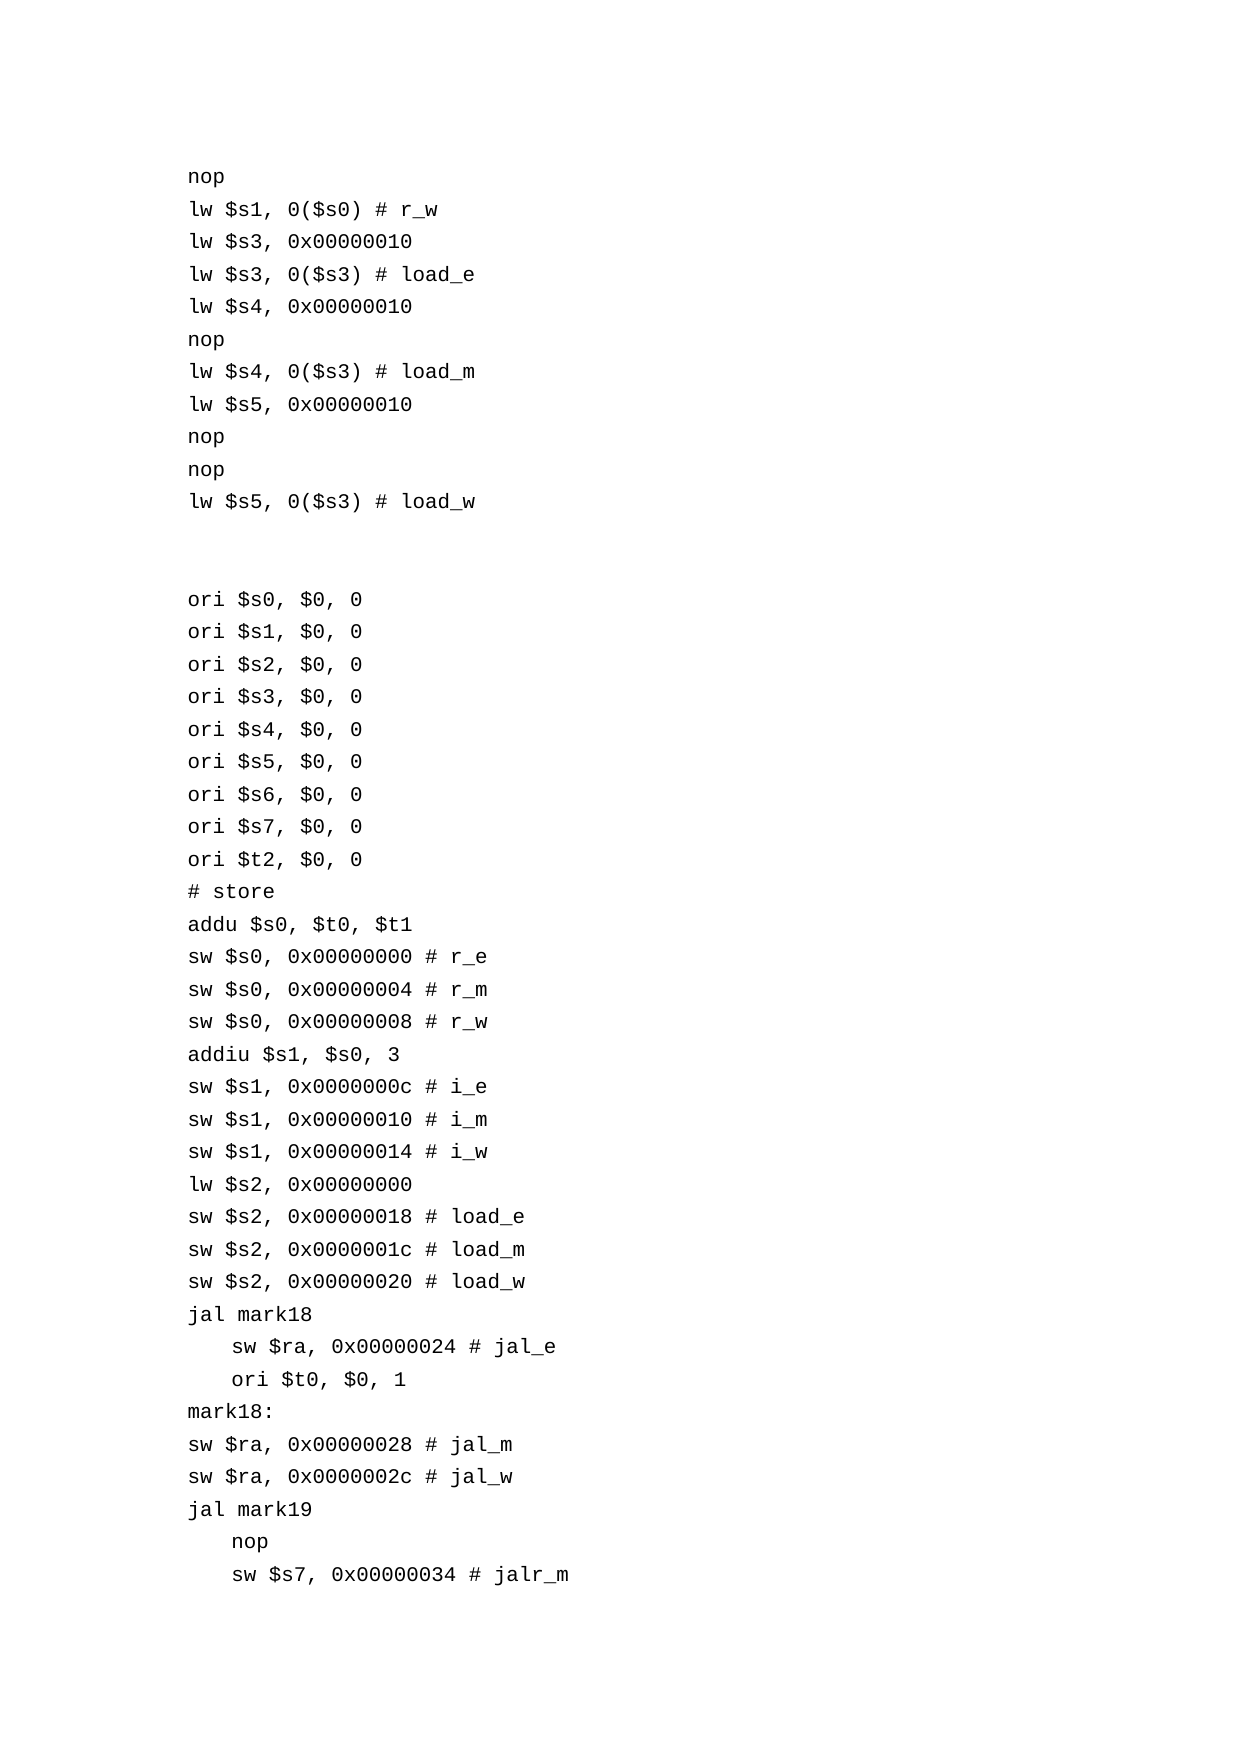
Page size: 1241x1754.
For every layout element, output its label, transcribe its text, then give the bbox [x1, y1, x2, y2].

text lw $s4, 0x00000010 [187, 292, 1053, 324]
text ori $s5, $0, 0 [187, 747, 1053, 779]
text nop [187, 324, 1053, 357]
text sw $s0, 0x00000004 # r_m [187, 974, 1053, 1007]
text sw $s0, 0x00000008 # r_w [187, 1007, 1053, 1039]
text addiu $s1, $s0, 3 [187, 1039, 1053, 1072]
text jal mark19 [187, 1494, 1053, 1527]
text lw $s5, 0x00000010 [187, 389, 1053, 422]
text nop [187, 422, 1053, 454]
text # store [187, 877, 1053, 909]
text lw $s2, 0x00000000 [187, 1169, 1053, 1202]
text ori $s2, $0, 0 [187, 649, 1053, 682]
text sw $s1, 0x00000014 # i_w [187, 1137, 1053, 1169]
text nop [187, 454, 1053, 487]
text sw $s1, 0x0000000c # i_e [187, 1072, 1053, 1104]
text nop [187, 162, 1053, 194]
text nop [187, 1527, 1053, 1559]
text ori $s1, $0, 0 [187, 617, 1053, 649]
text ori $s3, $0, 0 [187, 682, 1053, 714]
text sw $ra, 0x00000028 # jal_m [187, 1429, 1053, 1462]
text sw $s2, 0x00000018 # load_e [187, 1202, 1053, 1234]
text mark18: [187, 1397, 1053, 1429]
text lw $s1, 0($s0) # r_w [187, 194, 1053, 227]
text ori $s6, $0, 0 [187, 779, 1053, 812]
text lw $s4, 0($s3) # load_m [187, 357, 1053, 389]
text sw $s1, 0x00000010 # i_m [187, 1104, 1053, 1137]
text sw $s2, 0x00000020 # load_w [187, 1267, 1053, 1299]
text sw $ra, 0x0000002c # jal_w [187, 1462, 1053, 1494]
text sw $ra, 0x00000024 # jal_e [187, 1332, 1053, 1364]
text ori $s0, $0, 0 [187, 584, 1053, 617]
text sw $s2, 0x0000001c # load_m [187, 1234, 1053, 1267]
text ori $t0, $0, 1 [187, 1364, 1053, 1397]
text ori $s4, $0, 0 [187, 714, 1053, 747]
text lw $s3, 0x00000010 [187, 227, 1053, 259]
text jal mark18 [187, 1299, 1053, 1332]
text lw $s5, 0($s3) # load_w [187, 487, 1053, 519]
text sw $s0, 0x00000000 # r_e [187, 942, 1053, 974]
text ori $t2, $0, 0 [187, 844, 1053, 877]
text sw $s7, 0x00000034 # jalr_m [187, 1559, 1053, 1592]
text lw $s3, 0($s3) # load_e [187, 259, 1053, 292]
text ori $s7, $0, 0 [187, 812, 1053, 844]
text addu $s0, $t0, $t1 [187, 909, 1053, 942]
